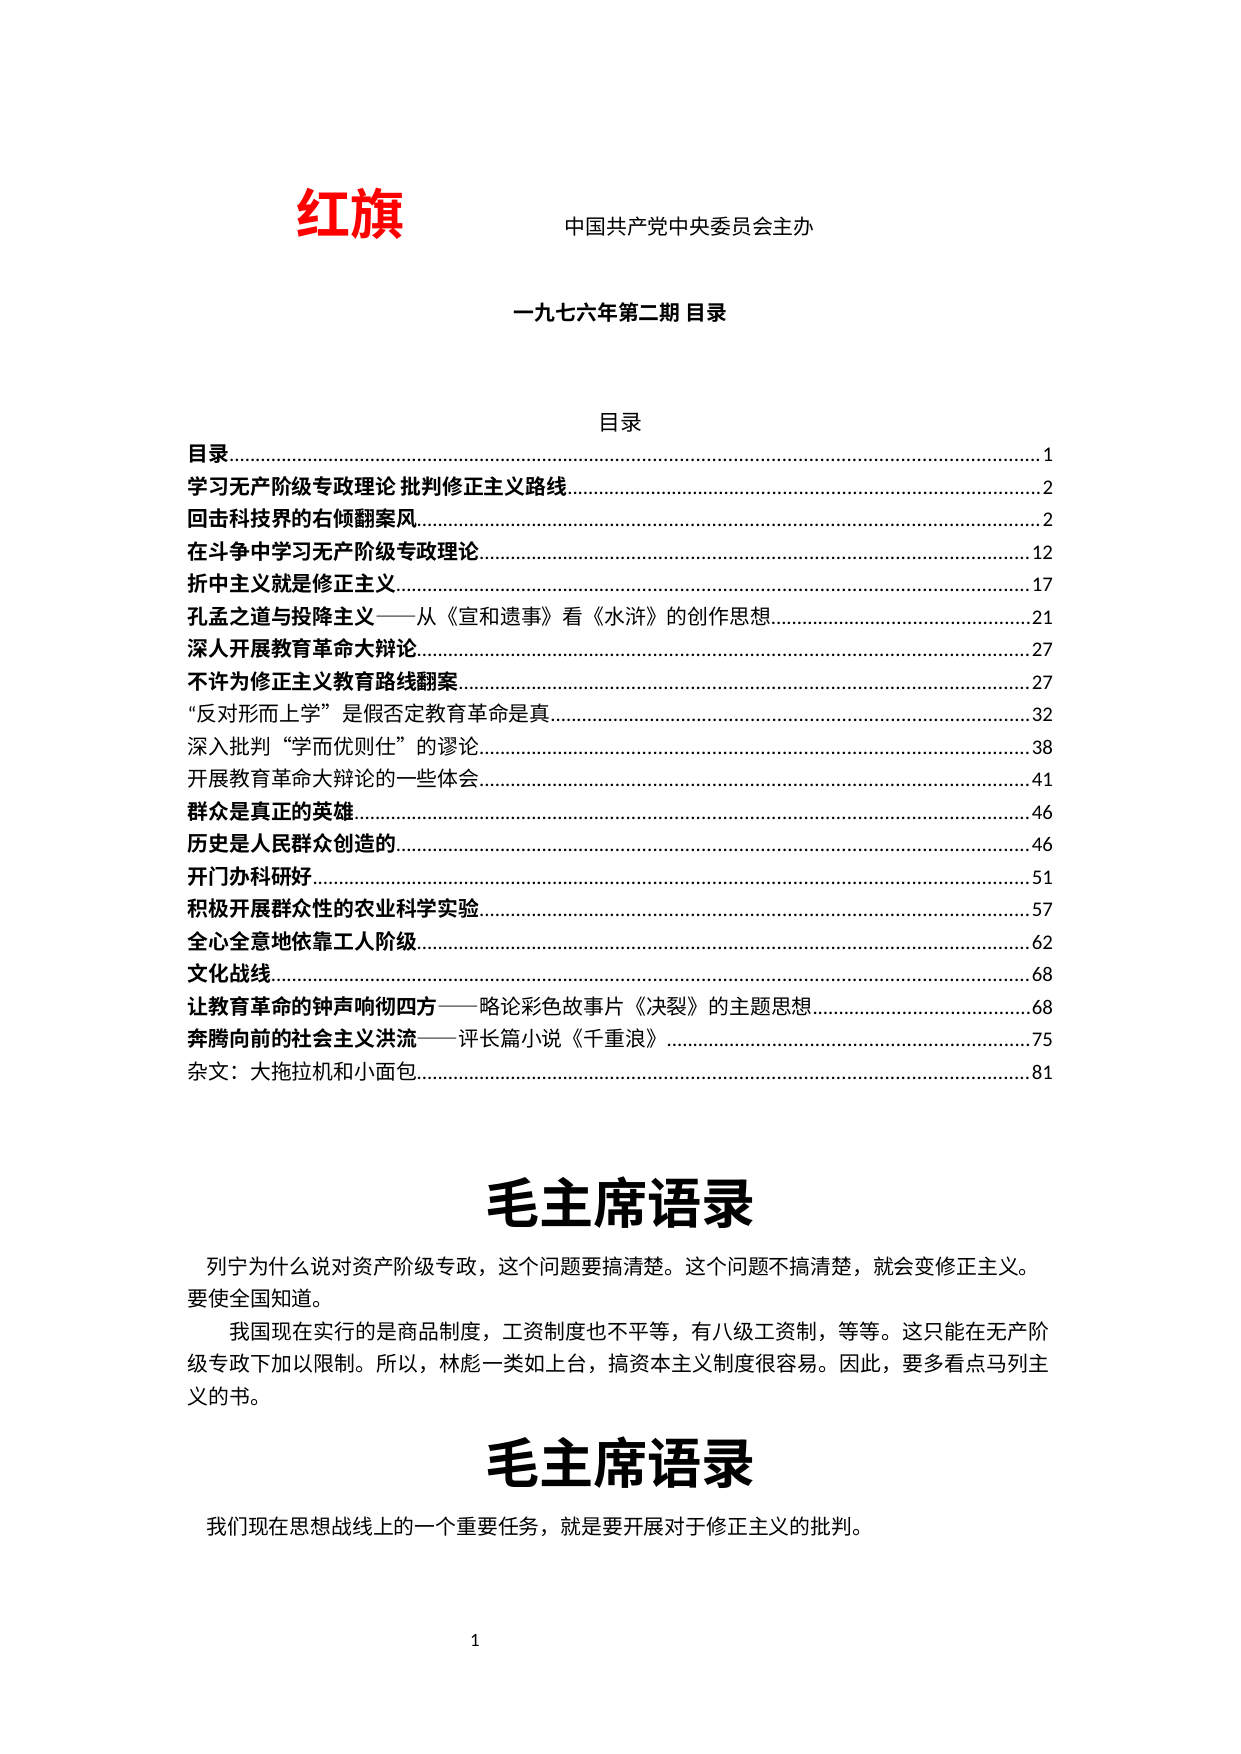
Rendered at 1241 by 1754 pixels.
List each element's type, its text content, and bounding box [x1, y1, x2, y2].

text 列宁为什么说对资产阶级专政，这个问题要搞清楚。这个问题不搞清楚，就会变修正主义。要使全国知道。 [187, 1249, 1053, 1314]
subtitle 一九七六年第二期 目录 [187, 295, 1053, 327]
text 毛主席语录 [187, 1152, 1053, 1249]
text 我国现在实行的是商品制度，工资制度也不平等，有八级工资制，等等。这只能在无产阶级专政下加以限制。所以，林彪一类如上台，搞资本主义制度很容易。因此，要多看点马列主义的书。 [187, 1314, 1053, 1412]
text 红旗 中国共产党中央委员会主办 [187, 162, 1053, 259]
text 毛主席语录 [187, 1412, 1053, 1509]
text 我们现在思想战线上的一个重要任务，就是要开展对于修正主义的批判。 [187, 1509, 1053, 1542]
